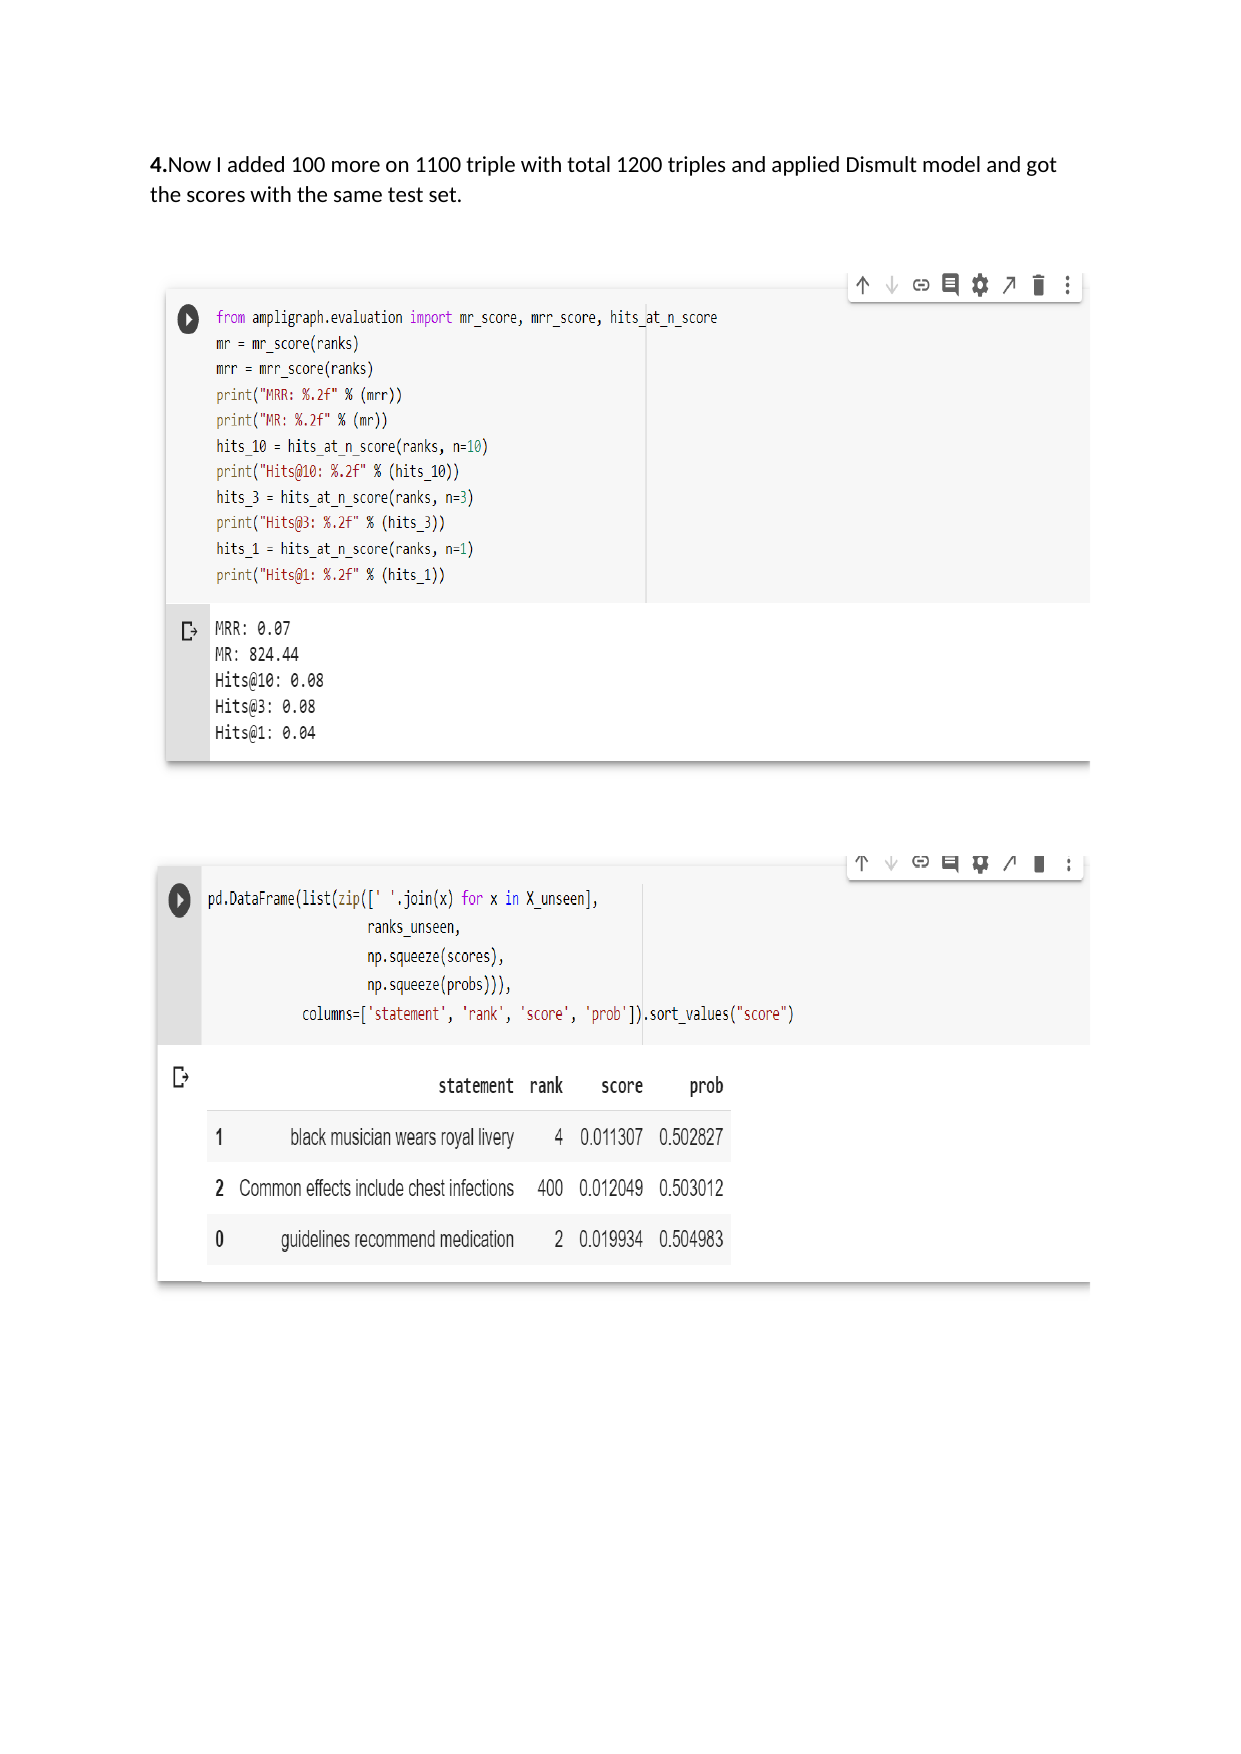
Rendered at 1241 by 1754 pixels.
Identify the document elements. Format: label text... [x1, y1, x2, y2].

picture [150, 856, 1091, 1325]
picture [150, 273, 1091, 791]
text 4.Now I added 100 more on 1100 triple with total 1200 triples and applied Dismult model and got the scores with the same test set. [150, 150, 1090, 208]
